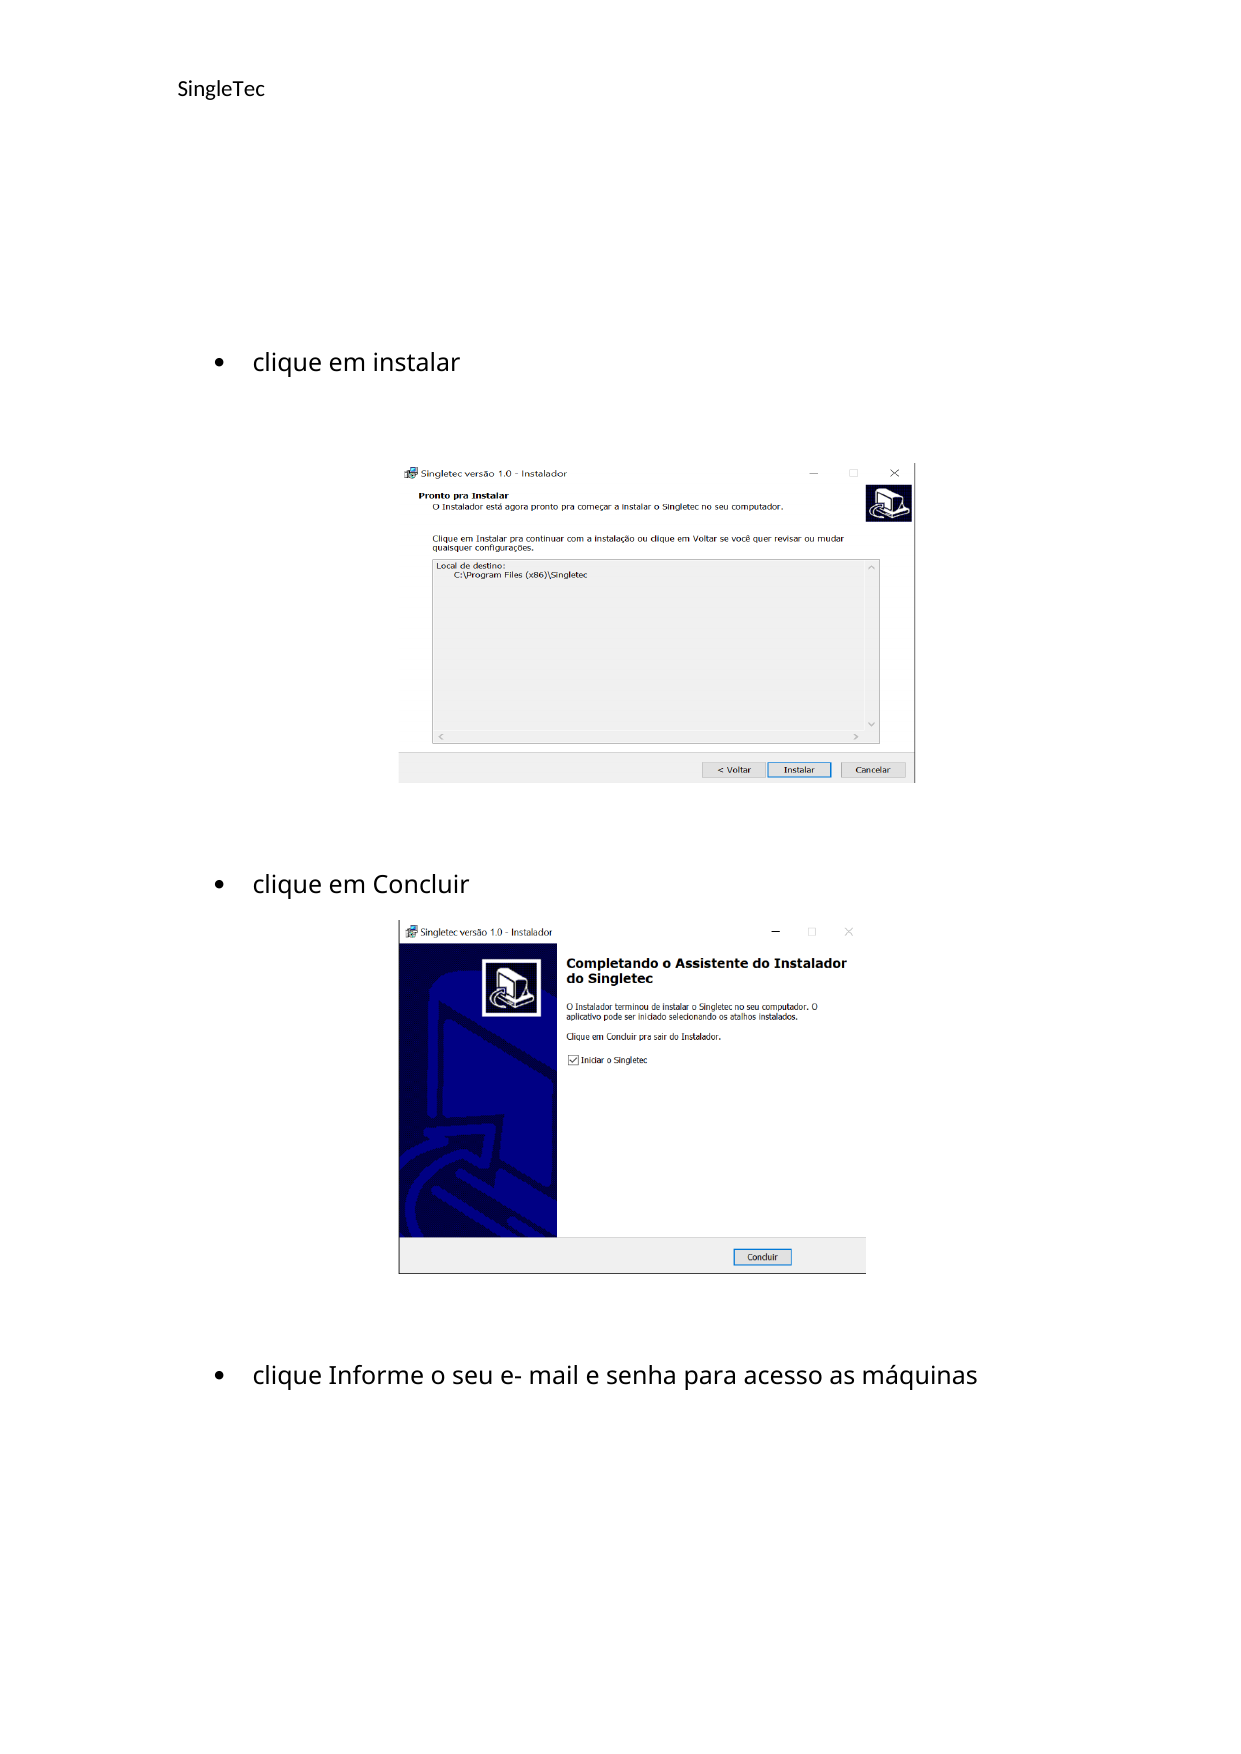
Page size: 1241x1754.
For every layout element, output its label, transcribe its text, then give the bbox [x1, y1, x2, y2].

list clique em instalar [215, 344, 1063, 378]
list clique Informe o seu e- mail e senha para acesso as máquinas [215, 1358, 1063, 1392]
list clique em Concluir [215, 867, 1063, 901]
picture [398, 463, 916, 783]
picture [398, 920, 866, 1274]
